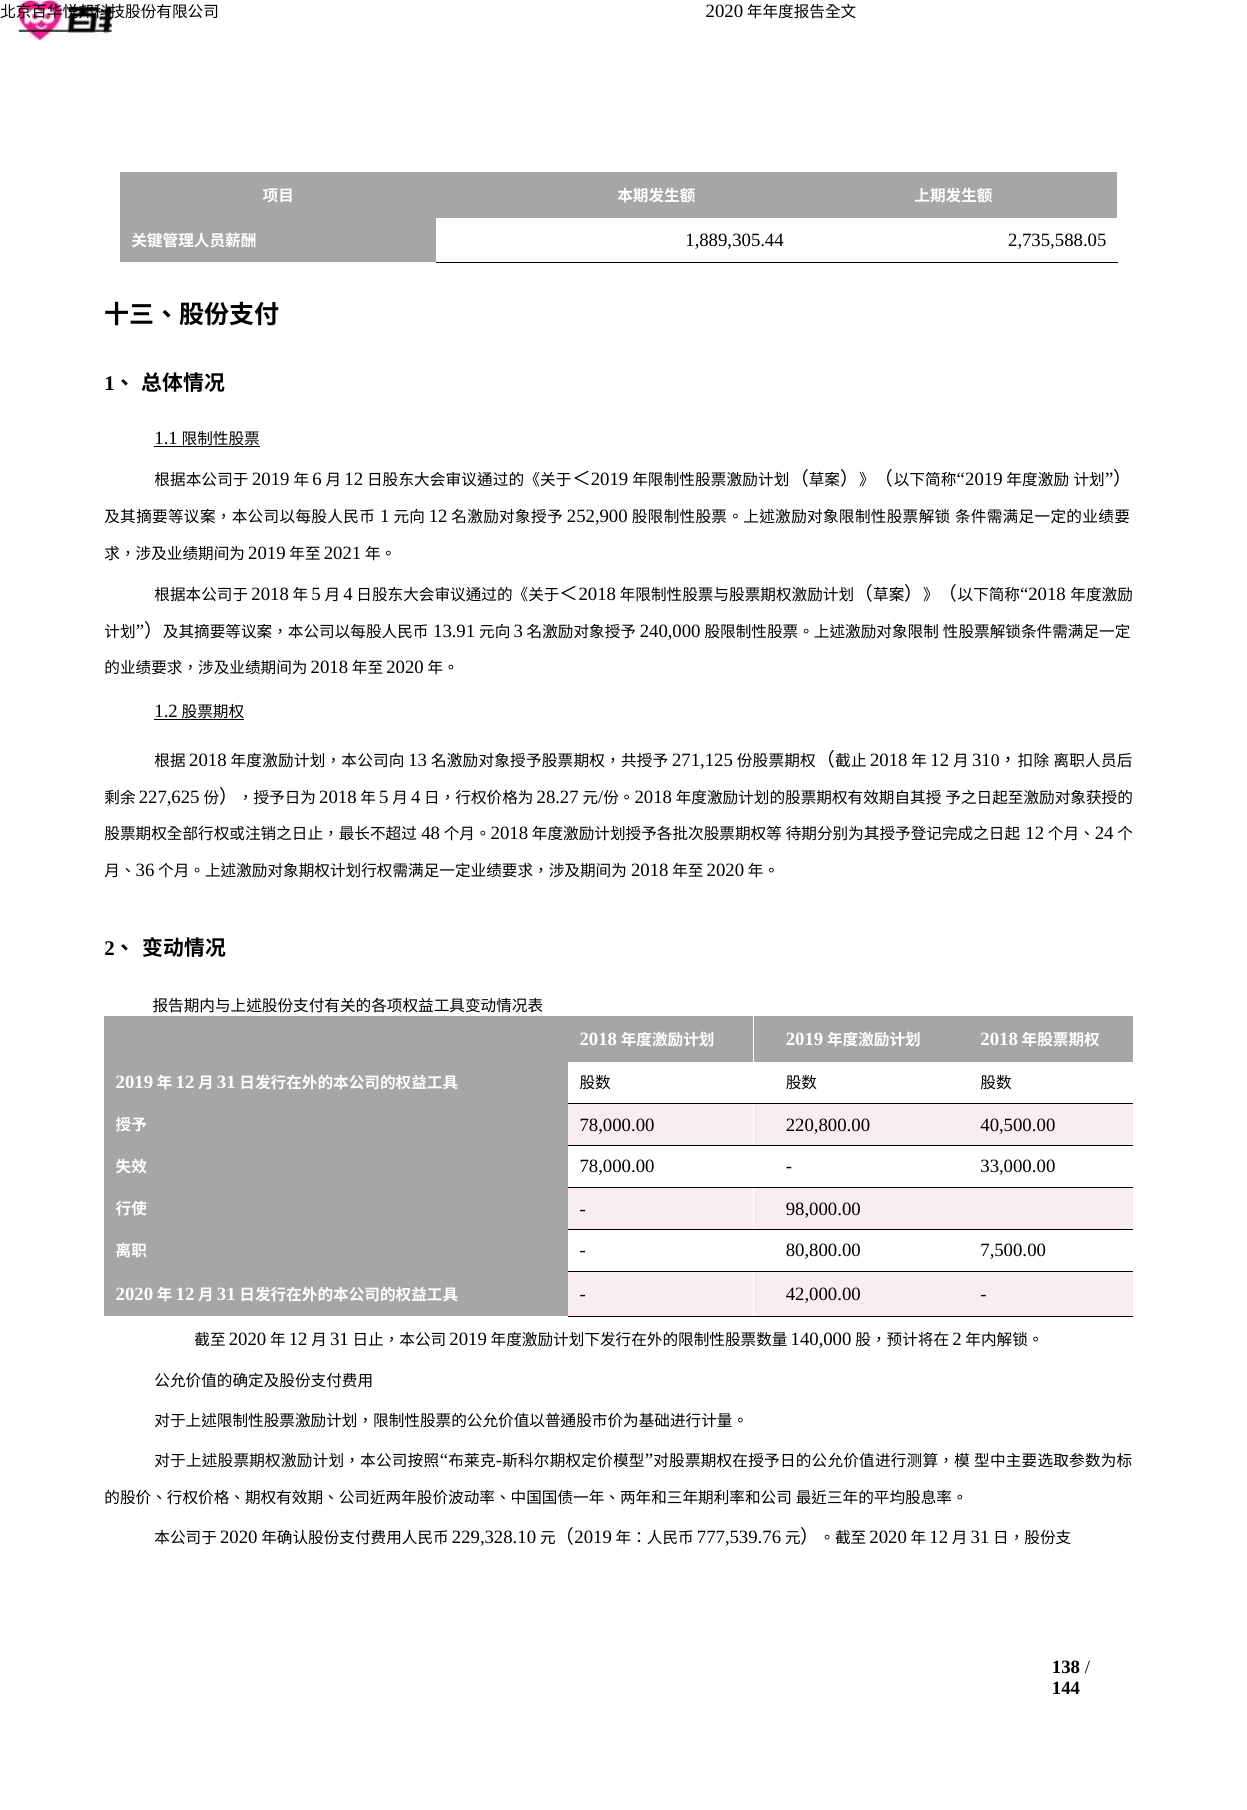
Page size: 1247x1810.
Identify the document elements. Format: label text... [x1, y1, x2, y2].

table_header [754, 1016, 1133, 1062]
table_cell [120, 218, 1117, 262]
text 根据本公司于2019年6月12日股东大会审议通过的《关于＜2019年限制性股票激励计划（草案）》（以下简称“2019年度激励 计划”）及其摘要等议案，本公司以每股人民币1元向12名激励对象授予252,900股限制性股票。上述激励对象限制性股票解锁 条件需满足一定的业绩要求，涉及业绩期间为2019年至2021年。 [104, 456, 1133, 567]
text 对于上述限制性股票激励计划，限制性股票的公允价值以普通股市价为基础进行计量。 [104, 1397, 1133, 1434]
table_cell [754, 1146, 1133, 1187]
text 本公司于2020年确认股份支付费用人民币229,328.10元（2019年：人民币777,539.76元）。截至2020年12月31日，股份支 [104, 1514, 1133, 1551]
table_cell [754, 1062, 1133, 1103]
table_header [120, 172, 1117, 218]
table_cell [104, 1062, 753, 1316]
text 截至2020年12月31日止，本公司2019年度激励计划下发行在外的限制性股票数量140,000股，预计将在2年内解锁。 [104, 1317, 1133, 1353]
text 1、 总体情况 [104, 368, 1133, 397]
text 2、 变动情况 [104, 933, 1133, 962]
text 公允价值的确定及股份支付费用 [104, 1357, 1133, 1393]
text 1.1限制性股票 [104, 415, 1133, 452]
text 根据本公司于2018年5月4日股东大会审议通过的《关于＜2018年限制性股票与股票期权激励计划（草案）》（以下简称“2018 年度激励计划”）及其摘要等议案，本公司以每股人民币13.91元向3名激励对象授予240,000股限制性股票。上述激励对象限制 性股票解锁条件需满足一定的业绩要求，涉及业绩期间为2018年至2020年。 [104, 571, 1133, 681]
text 对于上述股票期权激励计划，本公司按照“布莱克-斯科尔期权定价模型”对股票期权在授予日的公允价值进行测算，模 型中主要选取参数为标的股价、行权价格、期权有效期、公司近两年股价波动率、中国国债一年、两年和三年期利率和公司 最近三年的平均股息率。 [104, 1438, 1133, 1510]
picture [18, 0, 112, 41]
text 十三、股份支付 [104, 297, 1133, 331]
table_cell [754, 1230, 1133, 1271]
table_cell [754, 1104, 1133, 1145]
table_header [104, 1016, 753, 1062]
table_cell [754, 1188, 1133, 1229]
text 报告期内与上述股份支付有关的各项权益工具变动情况表 [152, 995, 1133, 1016]
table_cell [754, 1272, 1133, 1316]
text 1.2股票期权 [104, 700, 1133, 722]
text 根据2018年度激励计划，本公司向13名激励对象授予股票期权，共授予271,125份股票期权（截止2018年12月310，扣除 离职人员后剩余227,625份），授予日为2018年5月4日，行权价格为28.27元/份。2018年度激励计划的股票期权有效期自其授 予之日起至激励对象获授的股票期权全部行权或注销之日止，最长不超过48个月。2018年度激励计划授予各批次股票期权等 待期分别为其授予登记完成之日起12个月、24个月、36个月。上述激励对象期权计划行权需满足一定业绩要求，涉及期间为 2018年至2020年。 [104, 737, 1133, 883]
